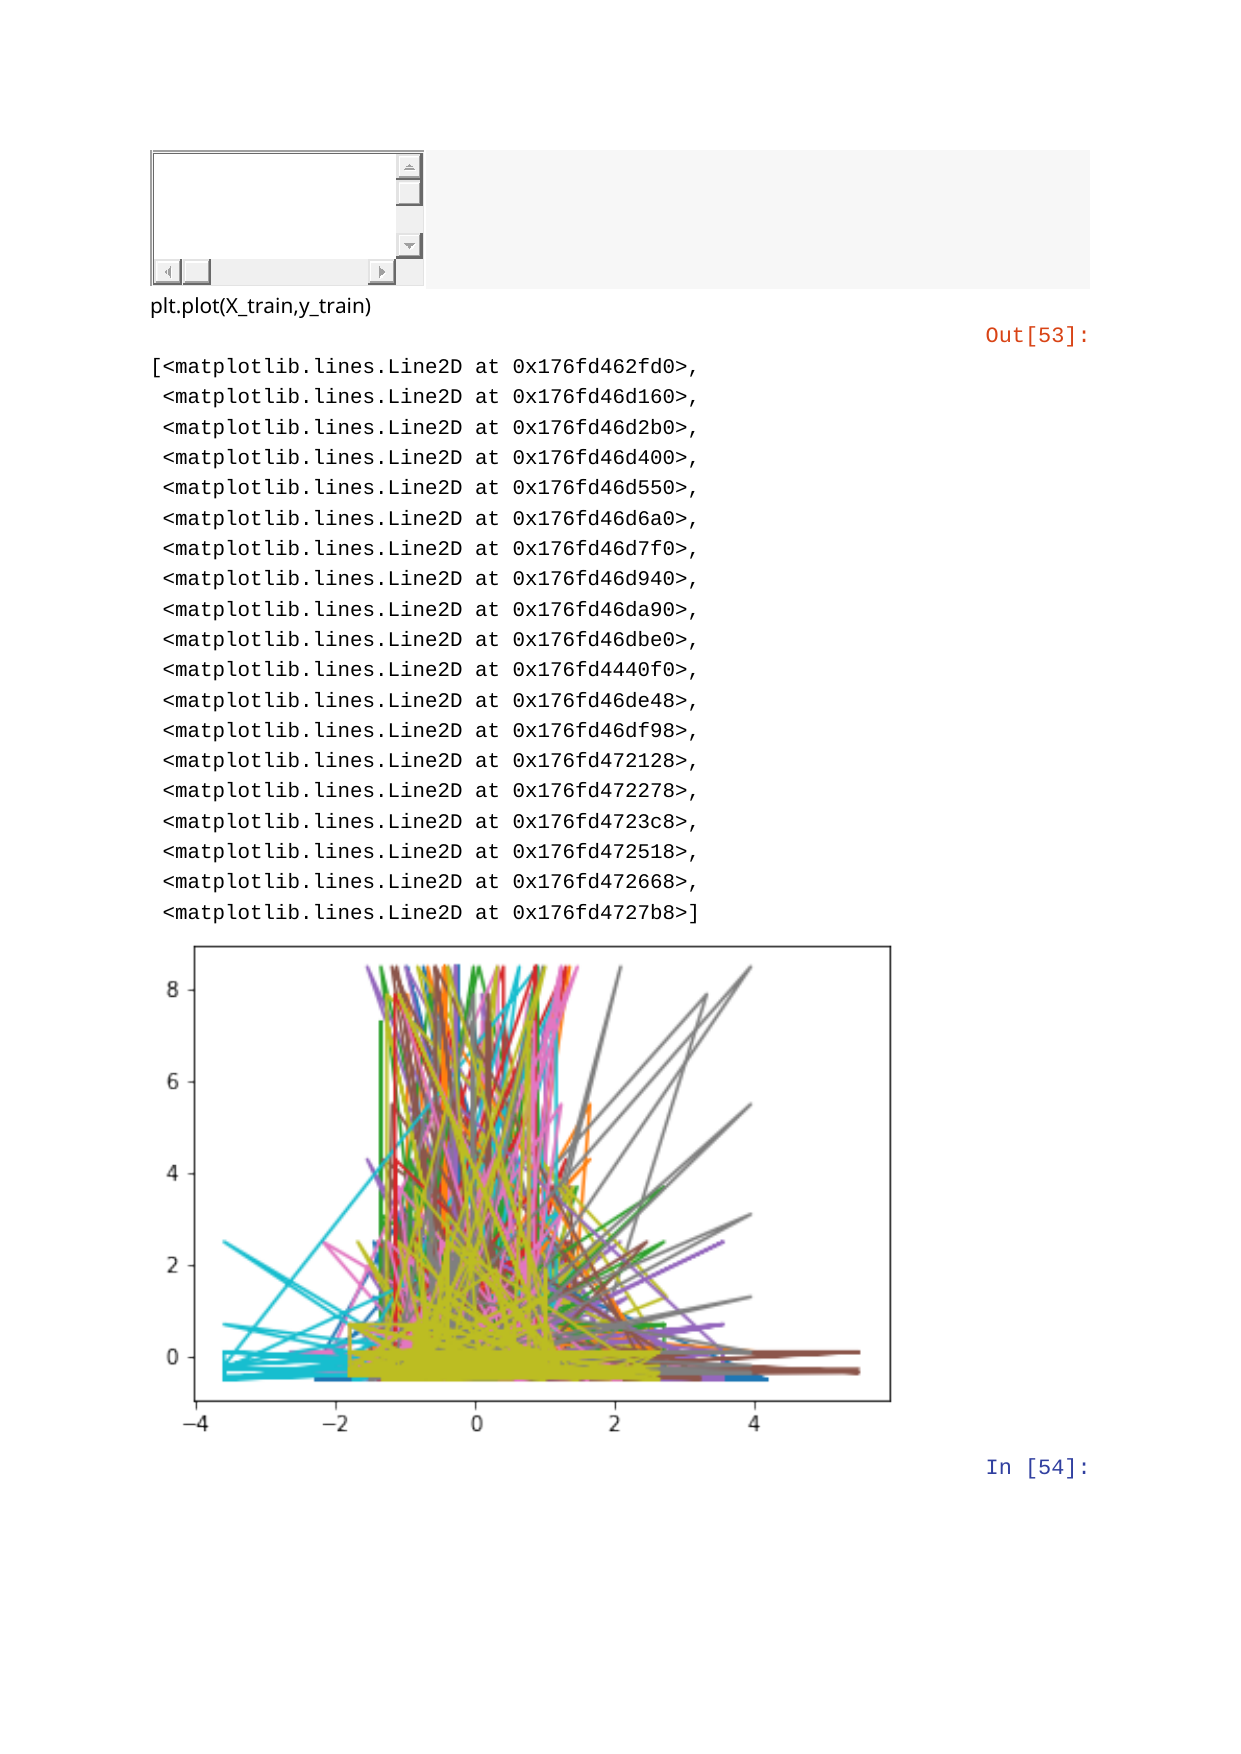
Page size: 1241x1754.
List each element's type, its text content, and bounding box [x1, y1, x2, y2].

text Out[53]: [150, 319, 1090, 349]
text <matplotlib.lines.Line2D at 0x176fd4723c8>, [150, 804, 1090, 834]
picture [150, 925, 913, 1451]
text <matplotlib.lines.Line2D at 0x176fd472518>, [150, 834, 1090, 865]
text <matplotlib.lines.Line2D at 0x176fd46df98>, [150, 713, 1090, 743]
text <matplotlib.lines.Line2D at 0x176fd46d940>, [150, 562, 1090, 592]
text <matplotlib.lines.Line2D at 0x176fd46de48>, [150, 683, 1090, 713]
text [<matplotlib.lines.Line2D at 0x176fd462fd0>, [150, 349, 1090, 380]
text <matplotlib.lines.Line2D at 0x176fd46d2b0>, [150, 410, 1090, 440]
text <matplotlib.lines.Line2D at 0x176fd472668>, [150, 865, 1090, 895]
text <matplotlib.lines.Line2D at 0x176fd46d160>, [150, 380, 1090, 410]
text <matplotlib.lines.Line2D at 0x176fd46da90>, [150, 592, 1090, 622]
text <matplotlib.lines.Line2D at 0x176fd46d7f0>, [150, 531, 1090, 562]
text plt.plot(X_train,y_train) [150, 289, 1090, 319]
text <matplotlib.lines.Line2D at 0x176fd46d550>, [150, 471, 1090, 501]
text <matplotlib.lines.Line2D at 0x176fd472278>, [150, 774, 1090, 804]
text <matplotlib.lines.Line2D at 0x176fd46d6a0>, [150, 501, 1090, 531]
text <matplotlib.lines.Line2D at 0x176fd472128>, [150, 743, 1090, 774]
text <matplotlib.lines.Line2D at 0x176fd4727b8>] [150, 895, 1090, 925]
text <matplotlib.lines.Line2D at 0x176fd46d400>, [150, 440, 1090, 471]
text <matplotlib.lines.Line2D at 0x176fd46dbe0>, [150, 622, 1090, 653]
text <matplotlib.lines.Line2D at 0x176fd4440f0>, [150, 653, 1090, 683]
text In [54]: [150, 1450, 1090, 1481]
